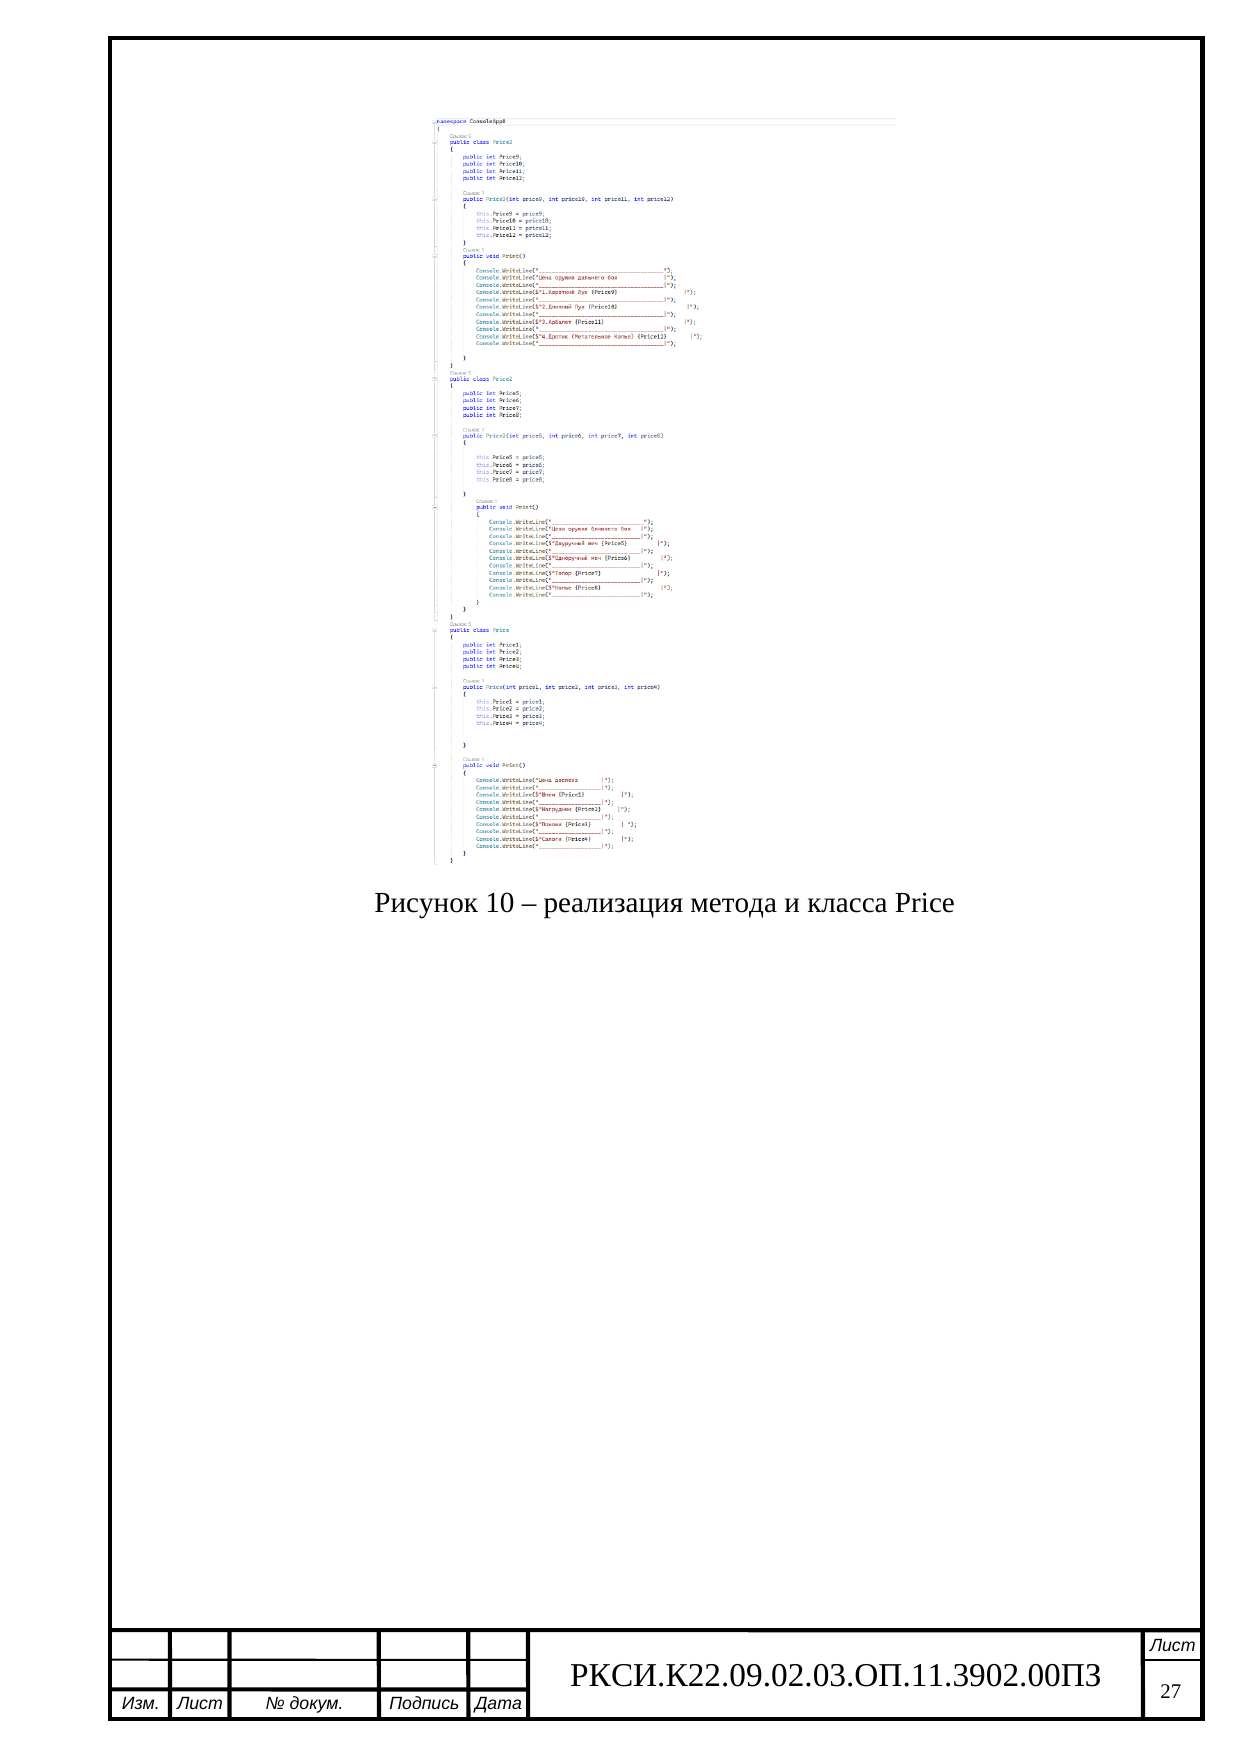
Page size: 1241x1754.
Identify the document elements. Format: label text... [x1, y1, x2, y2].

text Рисунок 10 – реализация метода и класса Price [177, 885, 1152, 918]
